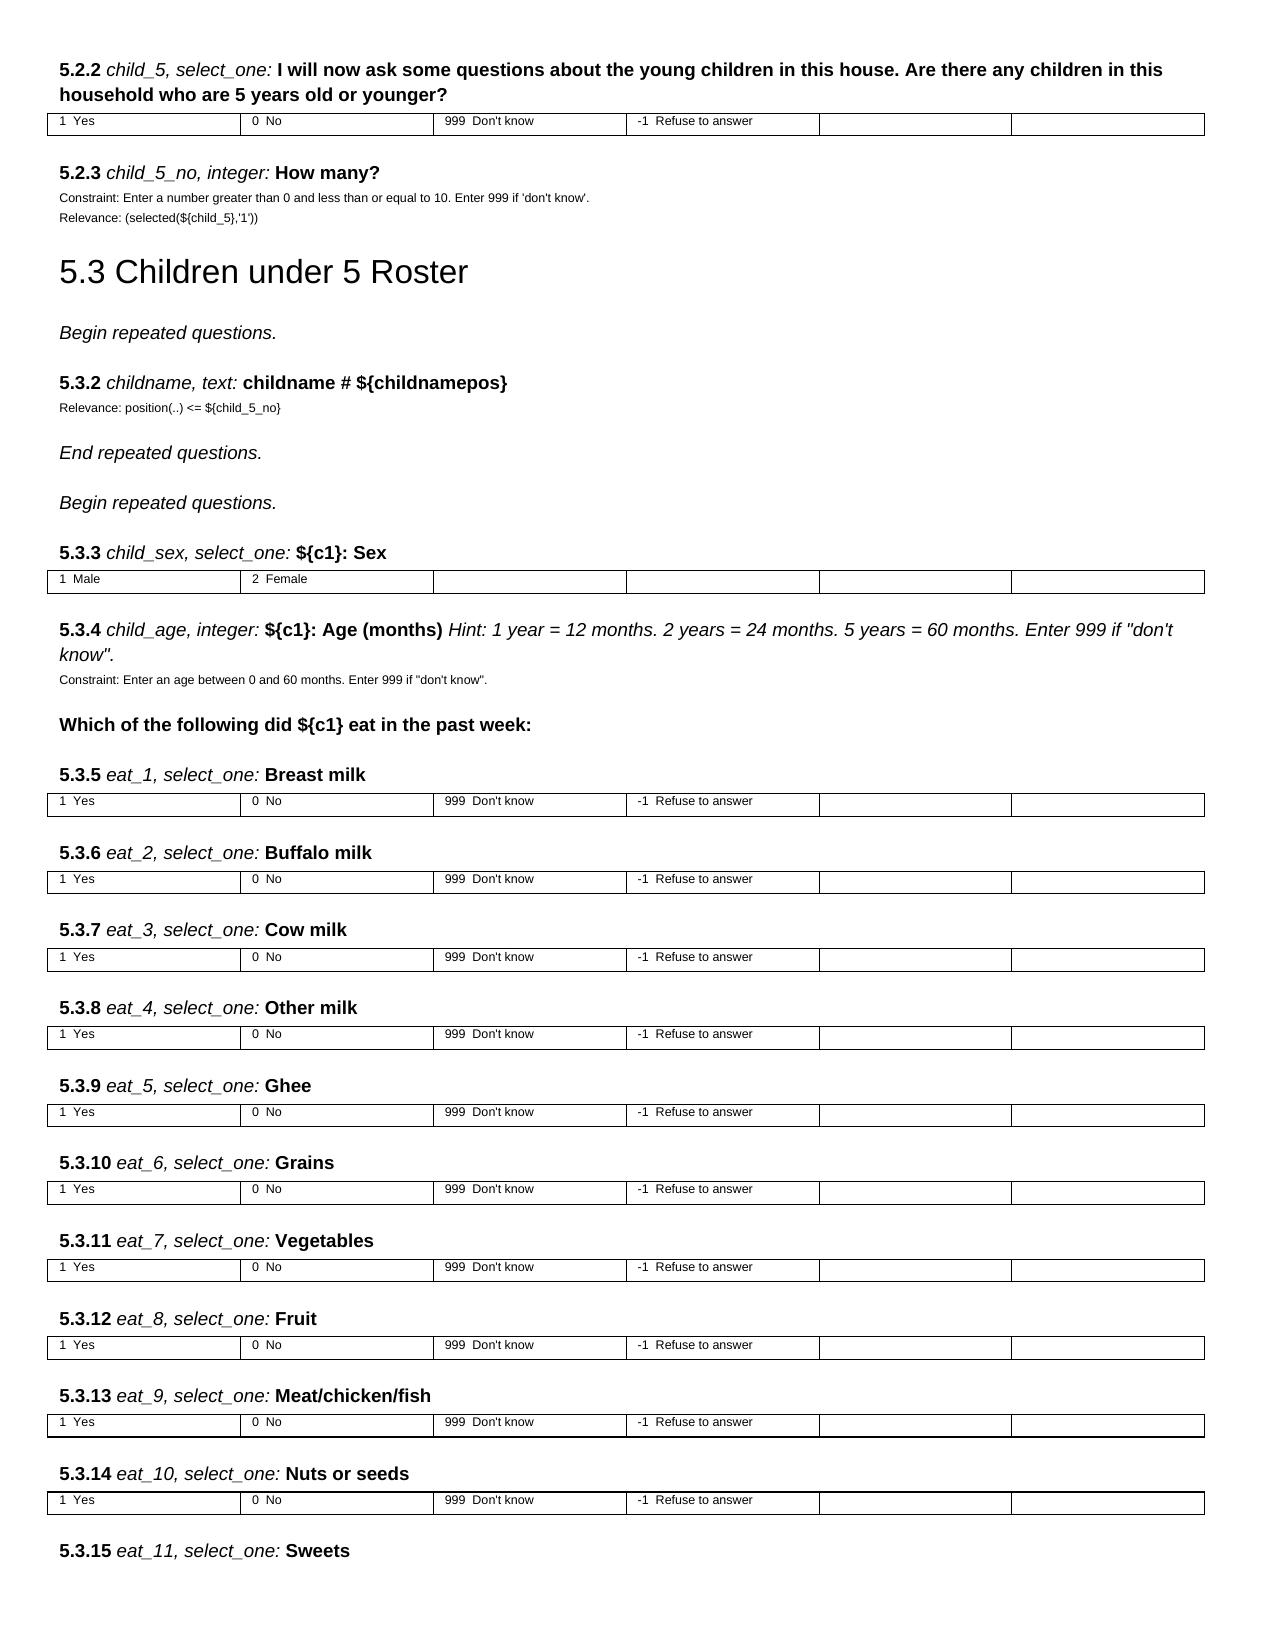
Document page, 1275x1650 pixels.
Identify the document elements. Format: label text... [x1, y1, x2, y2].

table_header -1 Refuse to answer [627, 949, 819, 971]
table_header [1012, 1260, 1204, 1281]
table_header 0 No [241, 114, 433, 135]
text Relevance: position(..) <= ${child_5_no} [59, 400, 1216, 415]
table_header [820, 1493, 1011, 1514]
table_header [820, 1260, 1011, 1281]
table_header -1 Refuse to answer [627, 872, 819, 893]
table_header 999 Don't know [434, 1182, 626, 1204]
table_header -1 Refuse to answer [627, 1415, 819, 1436]
table_header 999 Don't know [434, 114, 626, 135]
table_header [820, 949, 1011, 971]
table_header [1012, 1415, 1204, 1436]
table_header [820, 794, 1011, 816]
table_header 1 Yes [48, 1415, 240, 1436]
table_header 0 No [241, 949, 433, 971]
table_header [1012, 1493, 1204, 1514]
table_header [1012, 872, 1204, 893]
text 5.3.15 eat_11, select_one: Sweets [59, 1540, 1216, 1562]
table_header 1 Yes [48, 1337, 240, 1359]
table_header 999 Don't know [434, 872, 626, 893]
text 5.3.2 childname, text: childname # ${childnamepos} [59, 371, 1216, 393]
text 5.3.10 eat_6, select_one: Grains [59, 1152, 1216, 1174]
table_header [1012, 949, 1204, 971]
table_header [1012, 1337, 1204, 1359]
table_header 0 No [241, 1182, 433, 1204]
table_header 999 Don't know [434, 1260, 626, 1281]
text 5.3 Children under 5 Roster [59, 252, 1216, 291]
text End repeated questions. [59, 442, 1216, 463]
table_header 999 Don't know [434, 1415, 626, 1436]
text 5.2.3 child_5_no, integer: How many? [59, 161, 1216, 183]
table_header 1 Yes [48, 1027, 240, 1048]
text 5.3.7 eat_3, select_one: Cow milk [59, 919, 1216, 941]
table_header 2 Female [241, 571, 433, 593]
table_header [1012, 571, 1204, 593]
table_header 1 Male [48, 571, 240, 593]
table_header 1 Yes [48, 949, 240, 971]
text 5.3.5 eat_1, select_one: Breast milk [59, 764, 1216, 786]
table_header 999 Don't know [434, 794, 626, 816]
table_header [1012, 1182, 1204, 1204]
table_header [820, 1415, 1011, 1436]
table_header -1 Refuse to answer [627, 1493, 819, 1514]
table_header [820, 114, 1011, 135]
table_header 1 Yes [48, 794, 240, 816]
text 5.3.13 eat_9, select_one: Meat/chicken/fish [59, 1385, 1216, 1406]
table_header 999 Don't know [434, 1493, 626, 1514]
table_header 999 Don't know [434, 1027, 626, 1048]
text Relevance: (selected(${child_5},'1')) [59, 211, 1216, 225]
table_header -1 Refuse to answer [627, 1182, 819, 1204]
text 5.3.4 child_age, integer: ${c1}: Age (months) Hint: 1 year = 12 months. 2 years = 24 months. 5 years = 60 months. Enter 999 if "don't know". [59, 619, 1216, 665]
table_header [1012, 114, 1204, 135]
table_header 1 Yes [48, 1260, 240, 1281]
table_header 1 Yes [48, 872, 240, 893]
table_header [1012, 1027, 1204, 1048]
text 5.3.11 eat_7, select_one: Vegetables [59, 1230, 1216, 1251]
table_header -1 Refuse to answer [627, 1260, 819, 1281]
text Begin repeated questions. [59, 322, 1216, 343]
text Begin repeated questions. [59, 492, 1216, 513]
table_header [820, 1105, 1011, 1126]
table_header -1 Refuse to answer [627, 1337, 819, 1359]
table_header -1 Refuse to answer [627, 794, 819, 816]
table_header 0 No [241, 1260, 433, 1281]
text 5.3.8 eat_4, select_one: Other milk [59, 997, 1216, 1018]
table_header 0 No [241, 1415, 433, 1436]
table_header 999 Don't know [434, 1337, 626, 1359]
table_header 0 No [241, 1337, 433, 1359]
table_header 0 No [241, 1105, 433, 1126]
text 5.3.14 eat_10, select_one: Nuts or seeds [59, 1462, 1216, 1484]
table_header 1 Yes [48, 1493, 240, 1514]
table_header -1 Refuse to answer [627, 1105, 819, 1126]
table_header 0 No [241, 1027, 433, 1048]
table_header [820, 1027, 1011, 1048]
table_header [1012, 794, 1204, 816]
table_header 1 Yes [48, 1182, 240, 1204]
text 5.3.6 eat_2, select_one: Buffalo milk [59, 842, 1216, 863]
table_header -1 Refuse to answer [627, 1027, 819, 1048]
text Which of the following did ${c1} eat in the past week: [59, 714, 1216, 736]
text 5.3.9 eat_5, select_one: Ghee [59, 1074, 1216, 1096]
table_header 0 No [241, 794, 433, 816]
table_header 0 No [241, 872, 433, 893]
text 5.3.12 eat_8, select_one: Fruit [59, 1307, 1216, 1329]
text 5.3.3 child_sex, select_one: ${c1}: Sex [59, 541, 1216, 563]
table_header [820, 1337, 1011, 1359]
table_header [1012, 1105, 1204, 1126]
table_header 999 Don't know [434, 949, 626, 971]
table_header 0 No [241, 1493, 433, 1514]
table_header [627, 571, 819, 593]
table_header -1 Refuse to answer [627, 114, 819, 135]
table_header 999 Don't know [434, 1105, 626, 1126]
table_header [820, 1182, 1011, 1204]
text Constraint: Enter an age between 0 and 60 months. Enter 999 if "don't know". [59, 673, 1216, 687]
text Constraint: Enter a number greater than 0 and less than or equal to 10. Enter 999 if 'don't know'. [59, 190, 1216, 205]
table_header [434, 571, 626, 593]
text 5.2.2 child_5, select_one: I will now ask some questions about the young children in this house. Are there any children in this household who are 5 years old or younger? [59, 59, 1216, 105]
table_header [820, 872, 1011, 893]
table_header [820, 571, 1011, 593]
table_header 1 Yes [48, 114, 240, 135]
table_header 1 Yes [48, 1105, 240, 1126]
